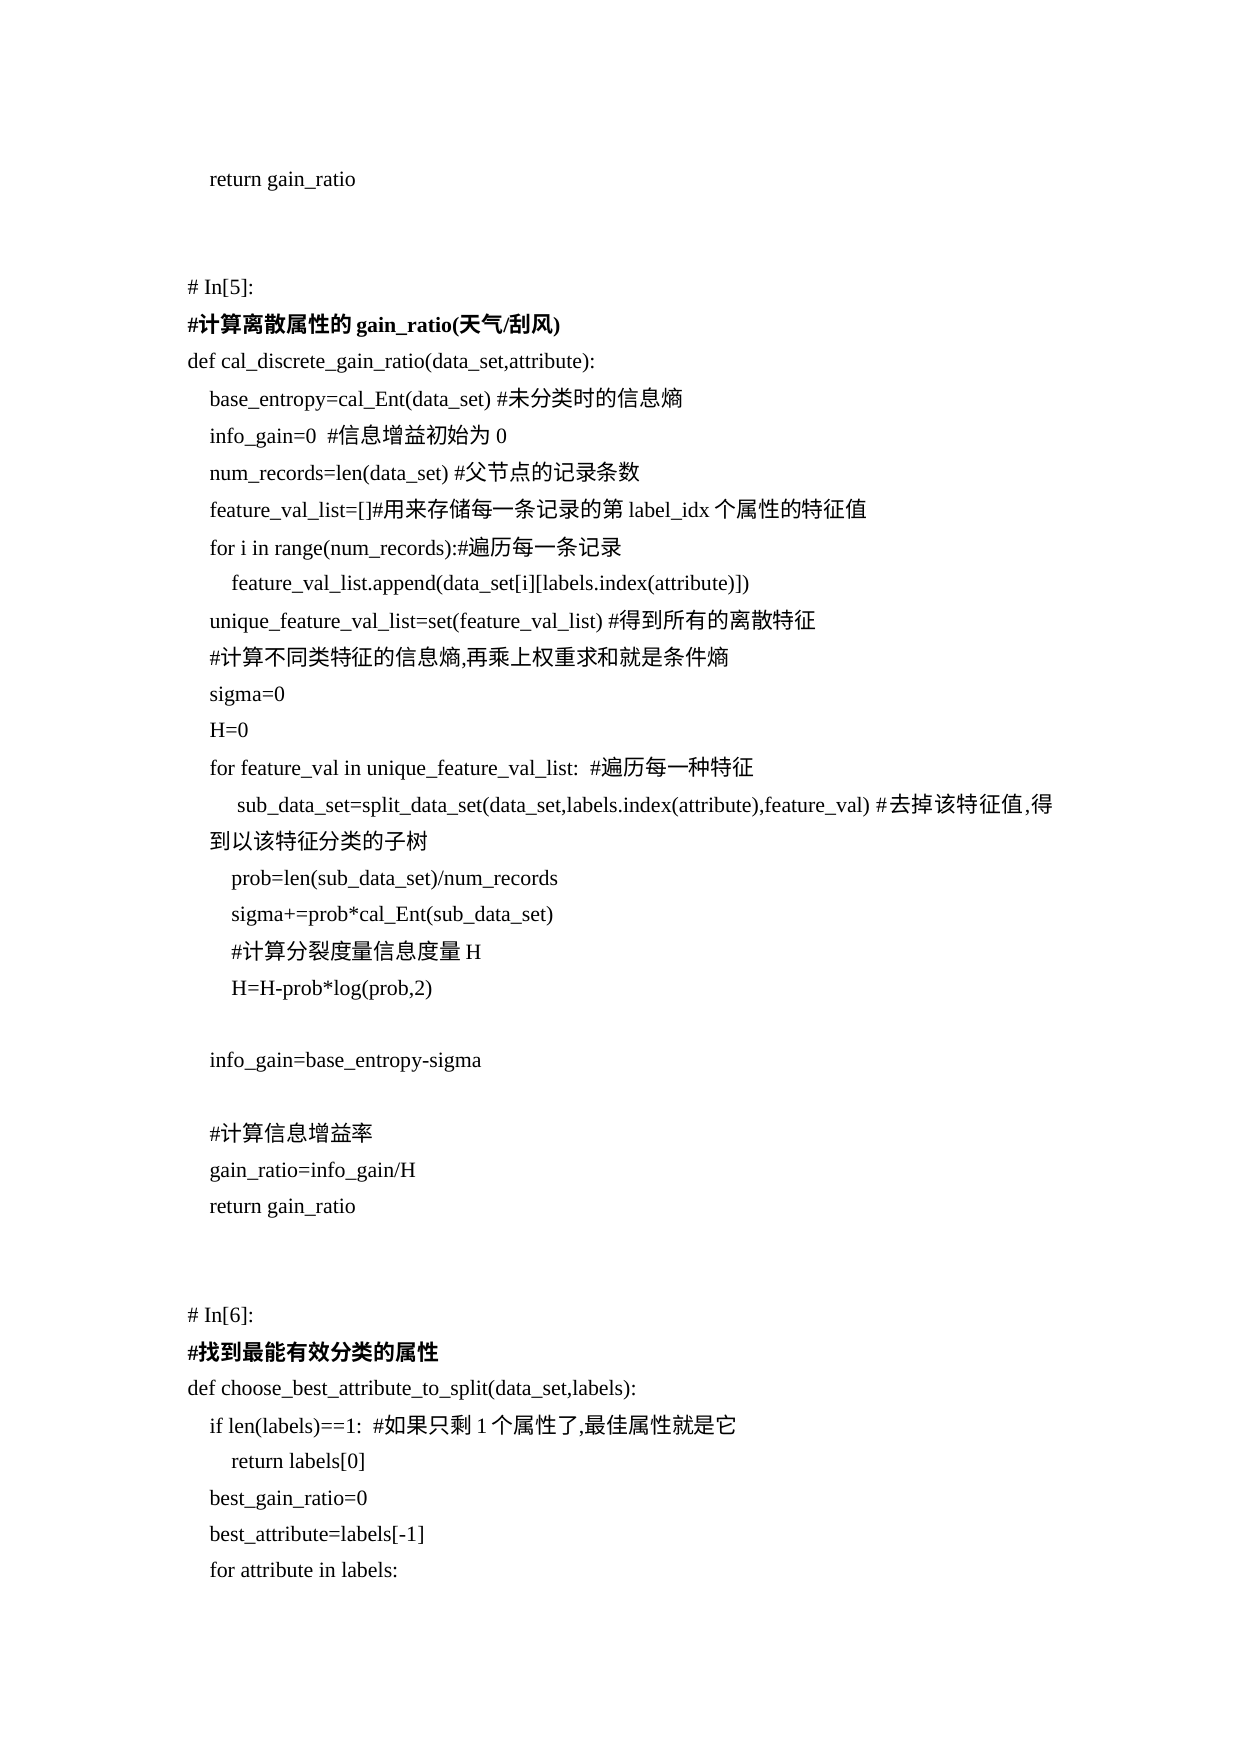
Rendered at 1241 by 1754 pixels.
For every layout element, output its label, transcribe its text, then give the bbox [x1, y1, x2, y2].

text #计算不同类特征的信息熵,再乘上权重求和就是条件熵 [187, 640, 1053, 672]
text sigma=0 [187, 677, 1053, 709]
text num_records=len(data_set) #父节点的记录条数 [187, 455, 1053, 487]
text H=H-prob*log(prob,2) [187, 971, 1053, 1003]
text best_gain_ratio=0 [187, 1481, 1053, 1514]
text unique_feature_val_list=set(feature_val_list) #得到所有的离散特征 [187, 603, 1053, 635]
text sub_data_set=split_data_set(data_set,labels.index(attribute),feature_val) #去掉该特征值,得到以该特征分类的子树 [187, 787, 1053, 856]
text return gain_ratio [187, 162, 1053, 194]
text #计算离散属性的gain_ratio(天气/刮风) [187, 307, 1053, 339]
text feature_val_list=[]#用来存储每一条记录的第label_idx个属性的特征值 [187, 492, 1053, 524]
text info_gain=base_entropy-sigma [187, 1043, 1053, 1076]
text prob=len(sub_data_set)/num_records [187, 861, 1053, 894]
text for i in range(num_records):#遍历每一条记录 [187, 529, 1053, 562]
text sigma+=prob*cal_Ent(sub_data_set) [187, 897, 1053, 930]
text return gain_ratio [187, 1189, 1053, 1222]
text # In[5]: [187, 271, 1053, 303]
text def choose_best_attribute_to_split(data_set,labels): [187, 1371, 1053, 1404]
text return labels[0] [187, 1445, 1053, 1477]
text best_attribute=labels[-1] [187, 1517, 1053, 1550]
text info_gain=0 #信息增益初始为0 [187, 418, 1053, 450]
text if len(labels)==1: #如果只剩1个属性了,最佳属性就是它 [187, 1408, 1053, 1440]
text # In[6]: [187, 1298, 1053, 1331]
text #找到最能有效分类的属性 [187, 1334, 1053, 1367]
text for feature_val in unique_feature_val_list: #遍历每一种特征 [187, 749, 1053, 782]
text feature_val_list.append(data_set[i][labels.index(attribute)]) [187, 566, 1053, 599]
text def cal_discrete_gain_ratio(data_set,attribute): [187, 344, 1053, 377]
text H=0 [187, 713, 1053, 746]
text for attribute in labels: [187, 1554, 1053, 1586]
text #计算分裂度量信息度量H [187, 934, 1053, 966]
text #计算信息增益率 [187, 1116, 1053, 1148]
text gain_ratio=info_gain/H [187, 1153, 1053, 1186]
text base_entropy=cal_Ent(data_set) #未分类时的信息熵 [187, 380, 1053, 413]
